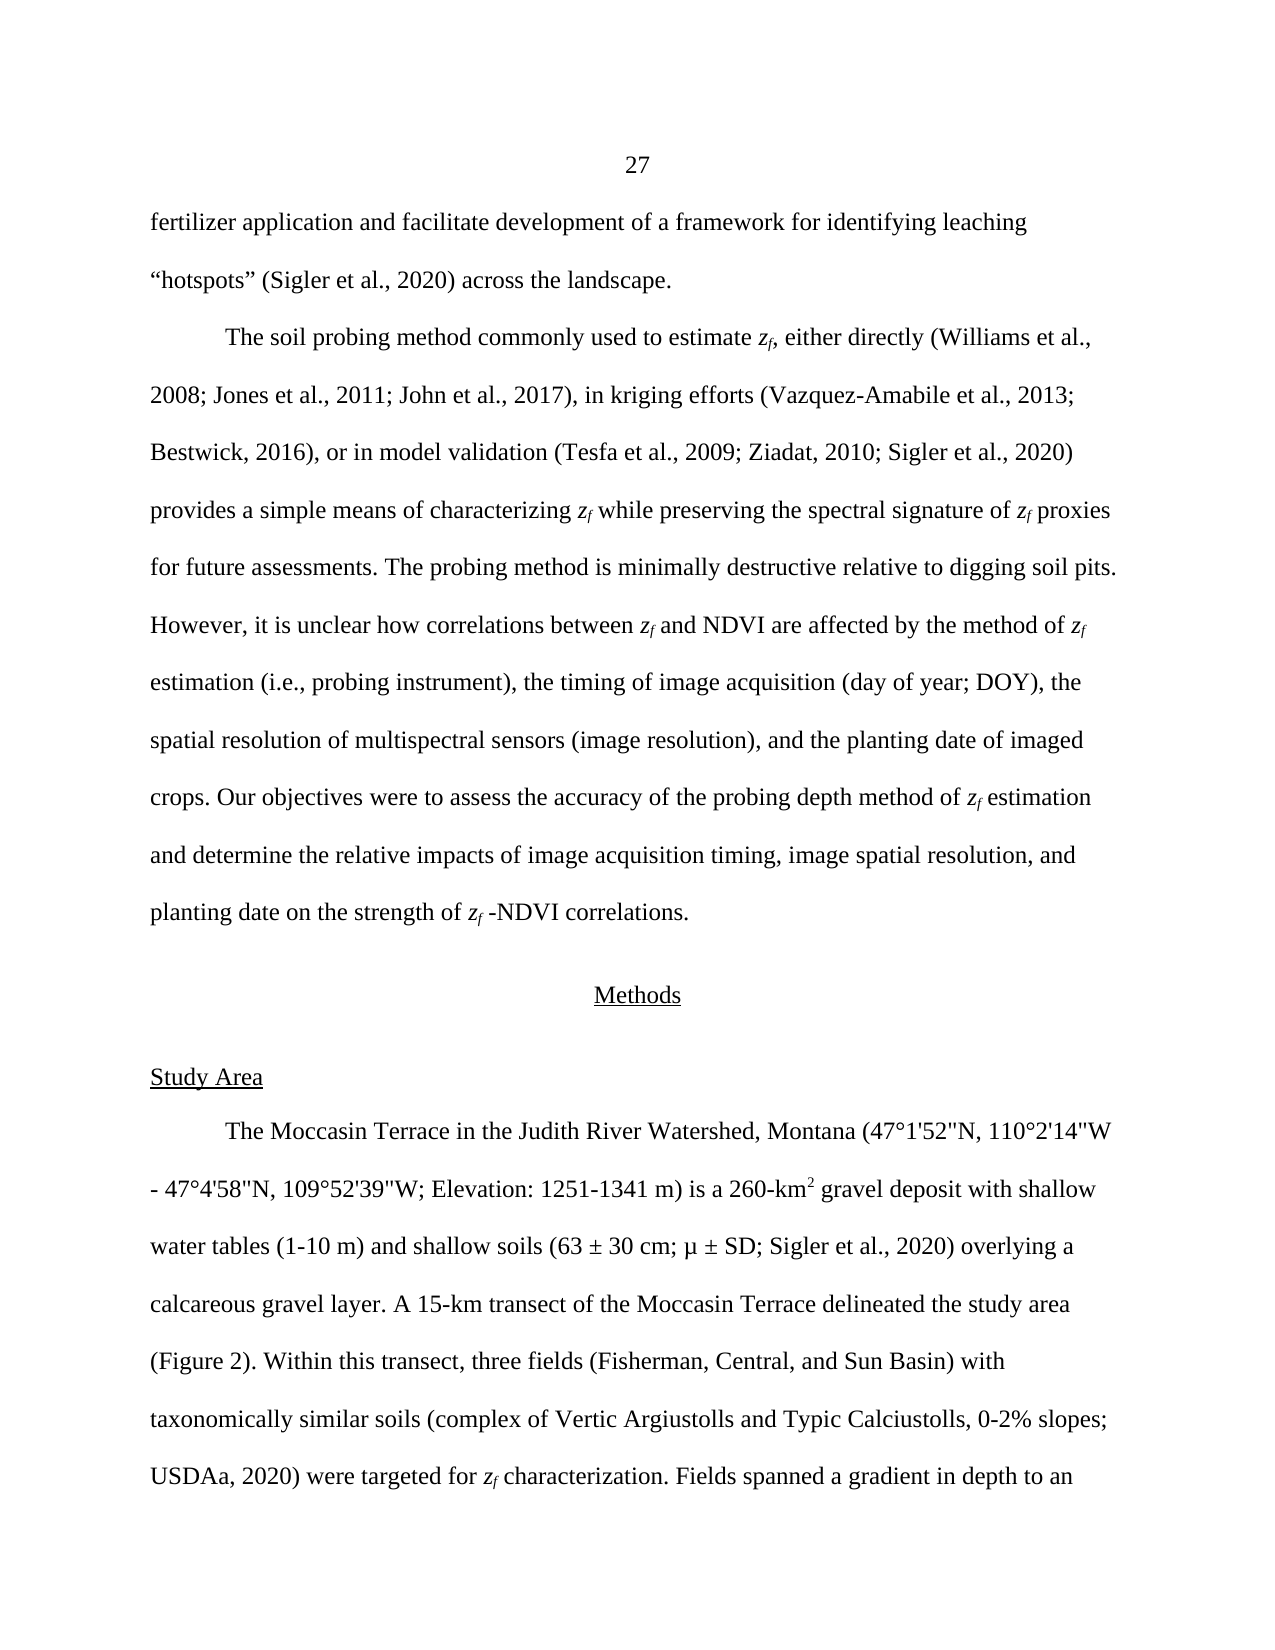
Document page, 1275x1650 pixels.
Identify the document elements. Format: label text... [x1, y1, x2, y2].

subtitle Study Area [150, 1062, 900, 1091]
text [150, 207, 1125, 294]
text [150, 1116, 1125, 1490]
text The soil probing method commonly used to estimate zf, either directly (Williams et al., 2008; Jones et al., 2011; John et al., 2017), in kriging efforts (Vazquez-Amabile et al., 2013; Bestwick, 2016), or in model validation (Tesfa et al., 2009; Ziadat, 2010; Sigler et al., 2020) provides a simple means of characterizing zf while preserving the spectral signature of zf proxies for future assessments. The probing method is minimally destructive relative to digging soil pits. However, it is unclear how correlations between zf and NDVI are affected by the method of zf estimation (i.e., probing instrument), the timing of image acquisition (day of year; DOY), the spatial resolution of multispectral sensors (image resolution), and the planting date of imaged crops. Our objectives were to assess the accuracy of the probing depth method of zf estimation and determine the relative impacts of image acquisition timing, image spatial resolution, and planting date on the strength of zf -NDVI correlations. [150, 322, 1125, 926]
subtitle Methods [150, 980, 1125, 1009]
